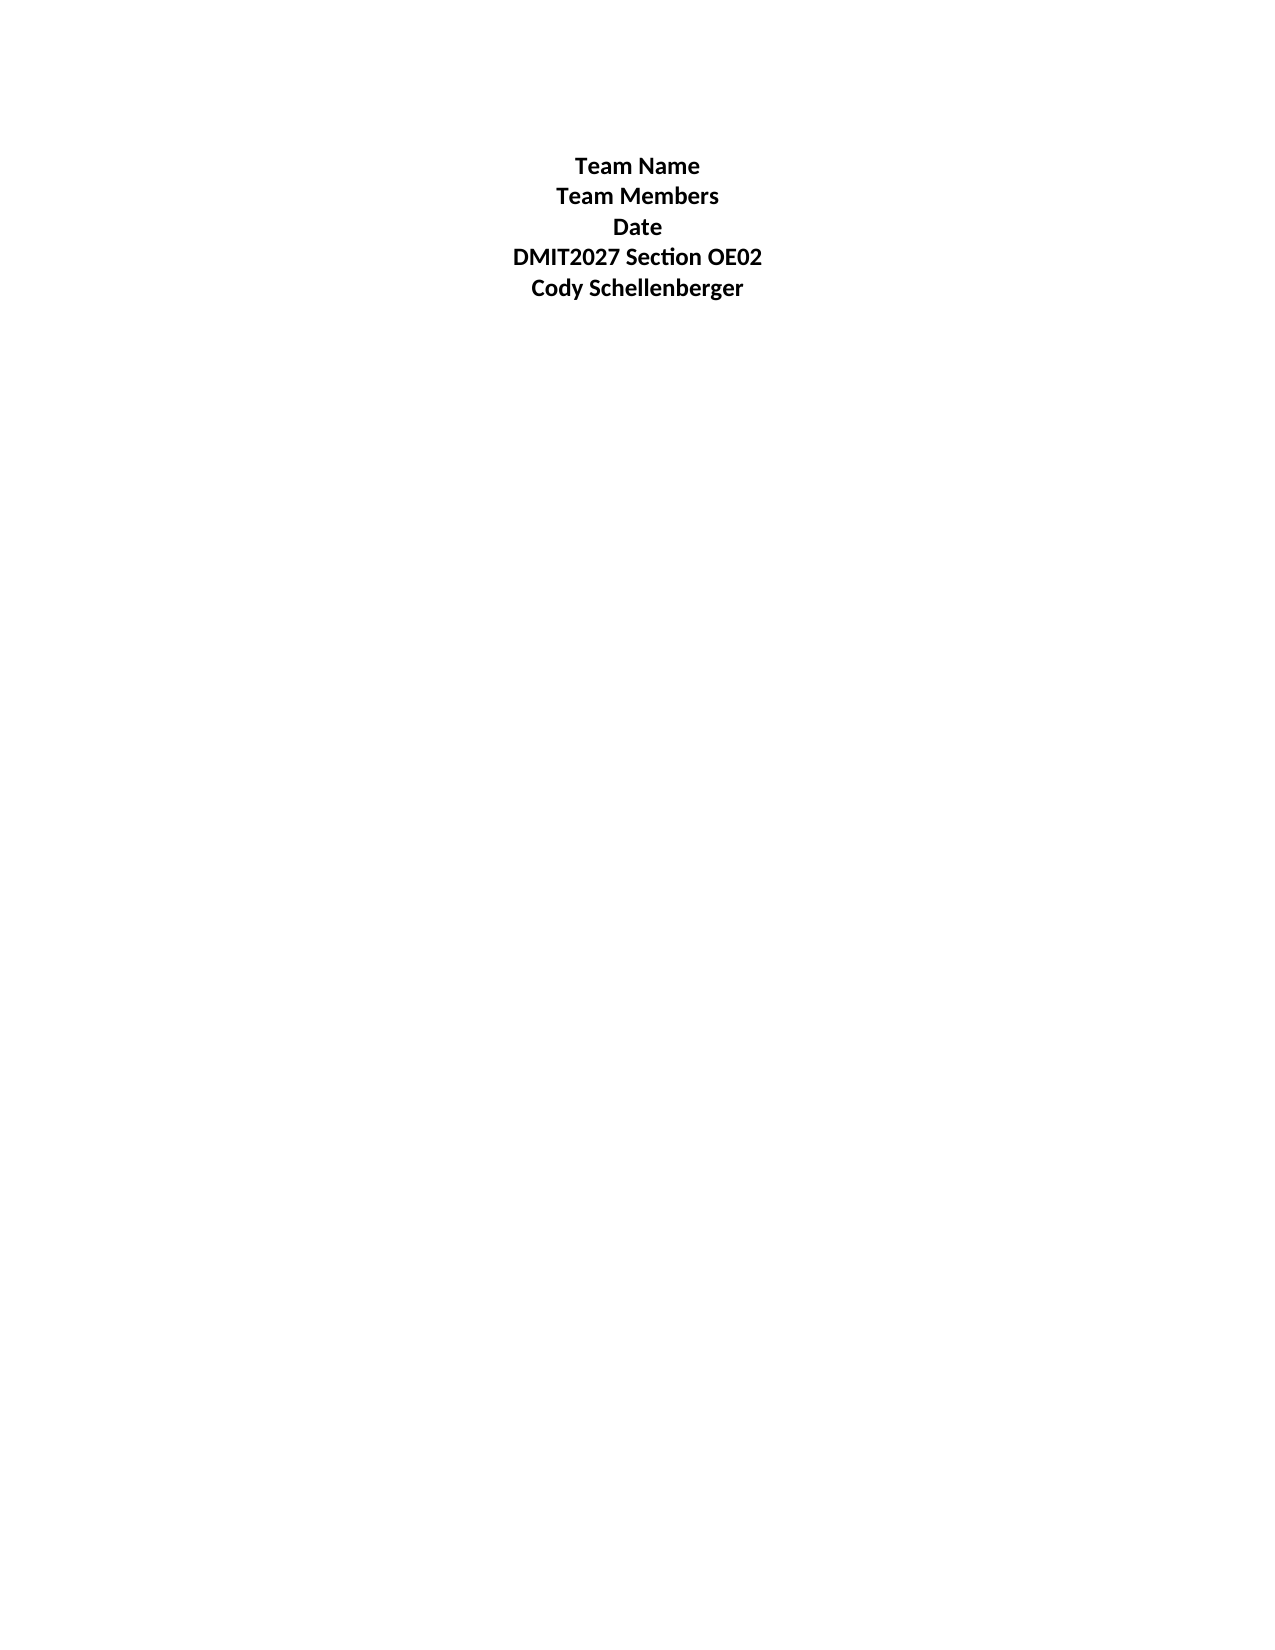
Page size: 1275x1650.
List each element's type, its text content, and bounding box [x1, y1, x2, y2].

text DMIT2027 Section OE02 [150, 242, 1125, 272]
text Team Members [150, 181, 1125, 211]
text Cody Schellenberger [150, 272, 1125, 303]
text Date [150, 211, 1125, 242]
text Team Name [150, 150, 1125, 181]
